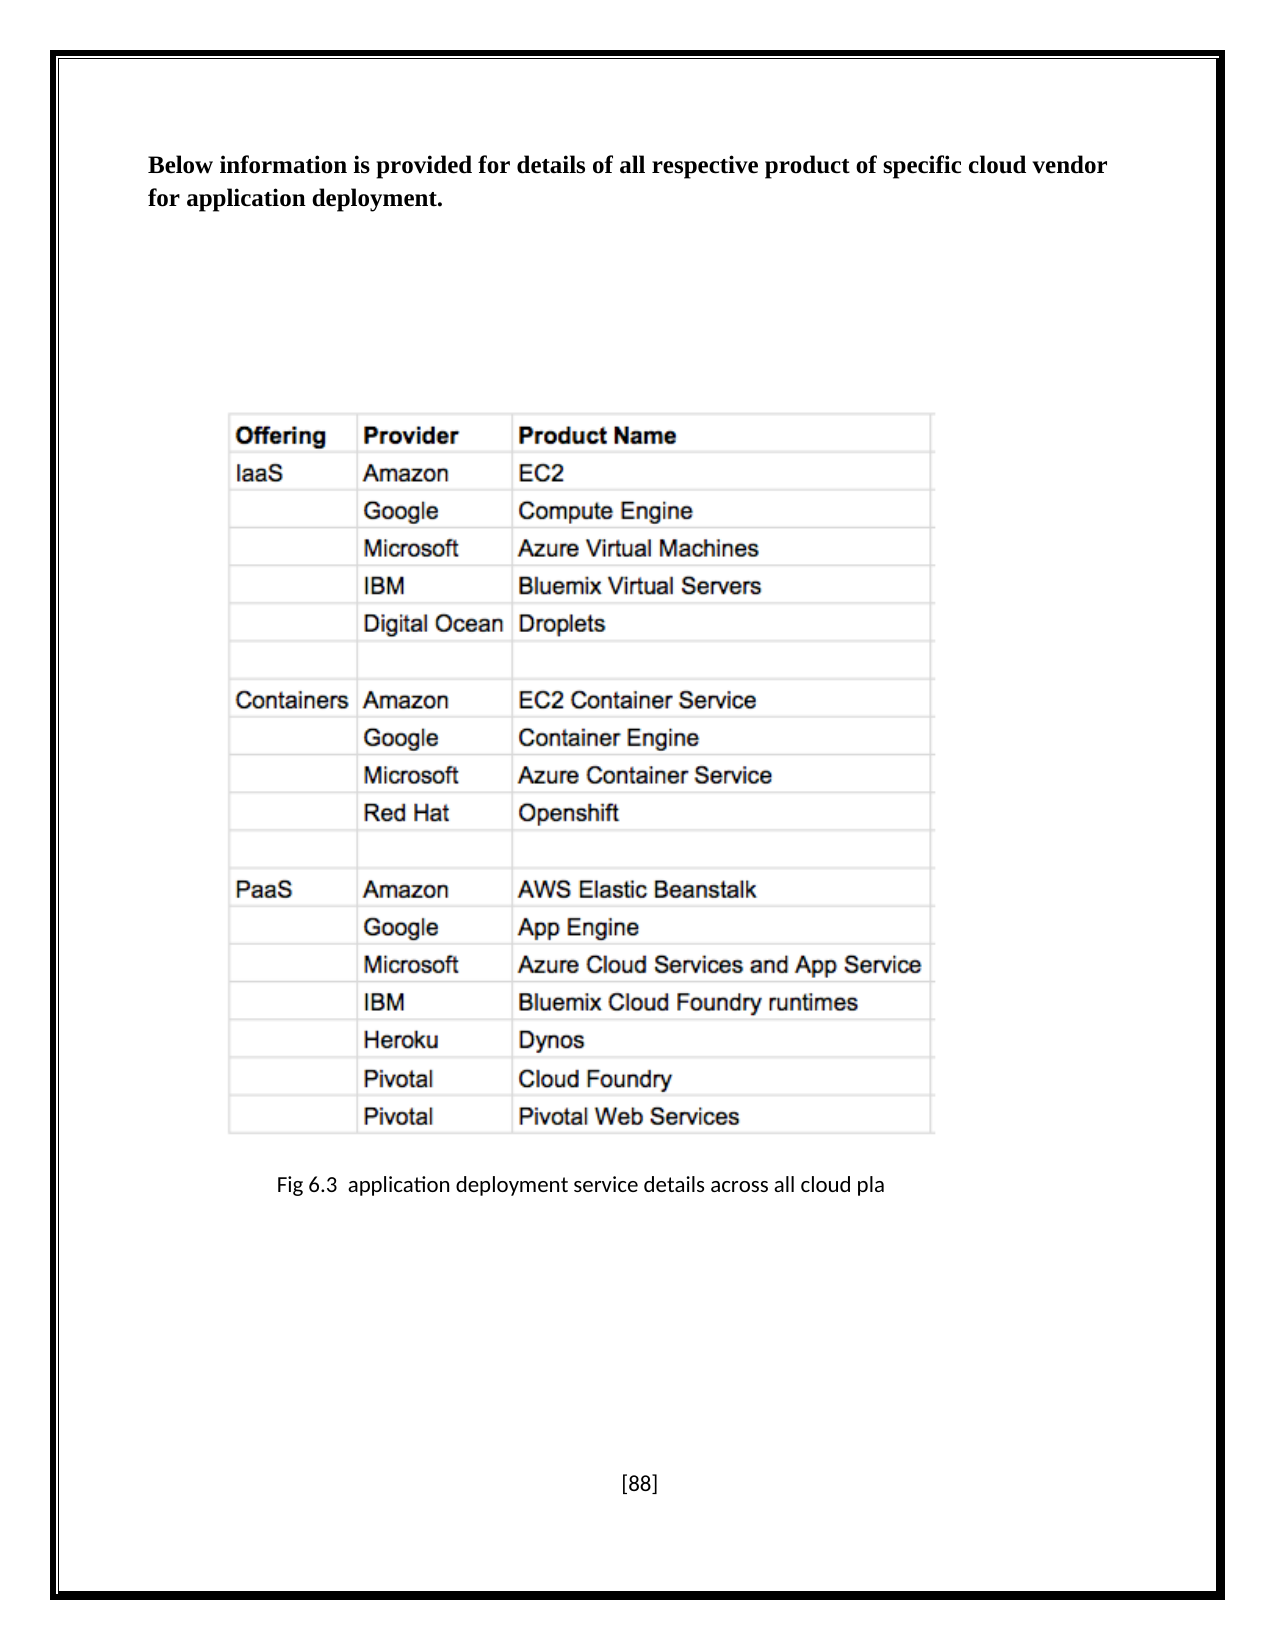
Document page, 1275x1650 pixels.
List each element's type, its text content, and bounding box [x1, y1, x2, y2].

picture [222, 405, 936, 1136]
text Fig 6.3 application deployment service details across all cloud pla [148, 1170, 1131, 1198]
